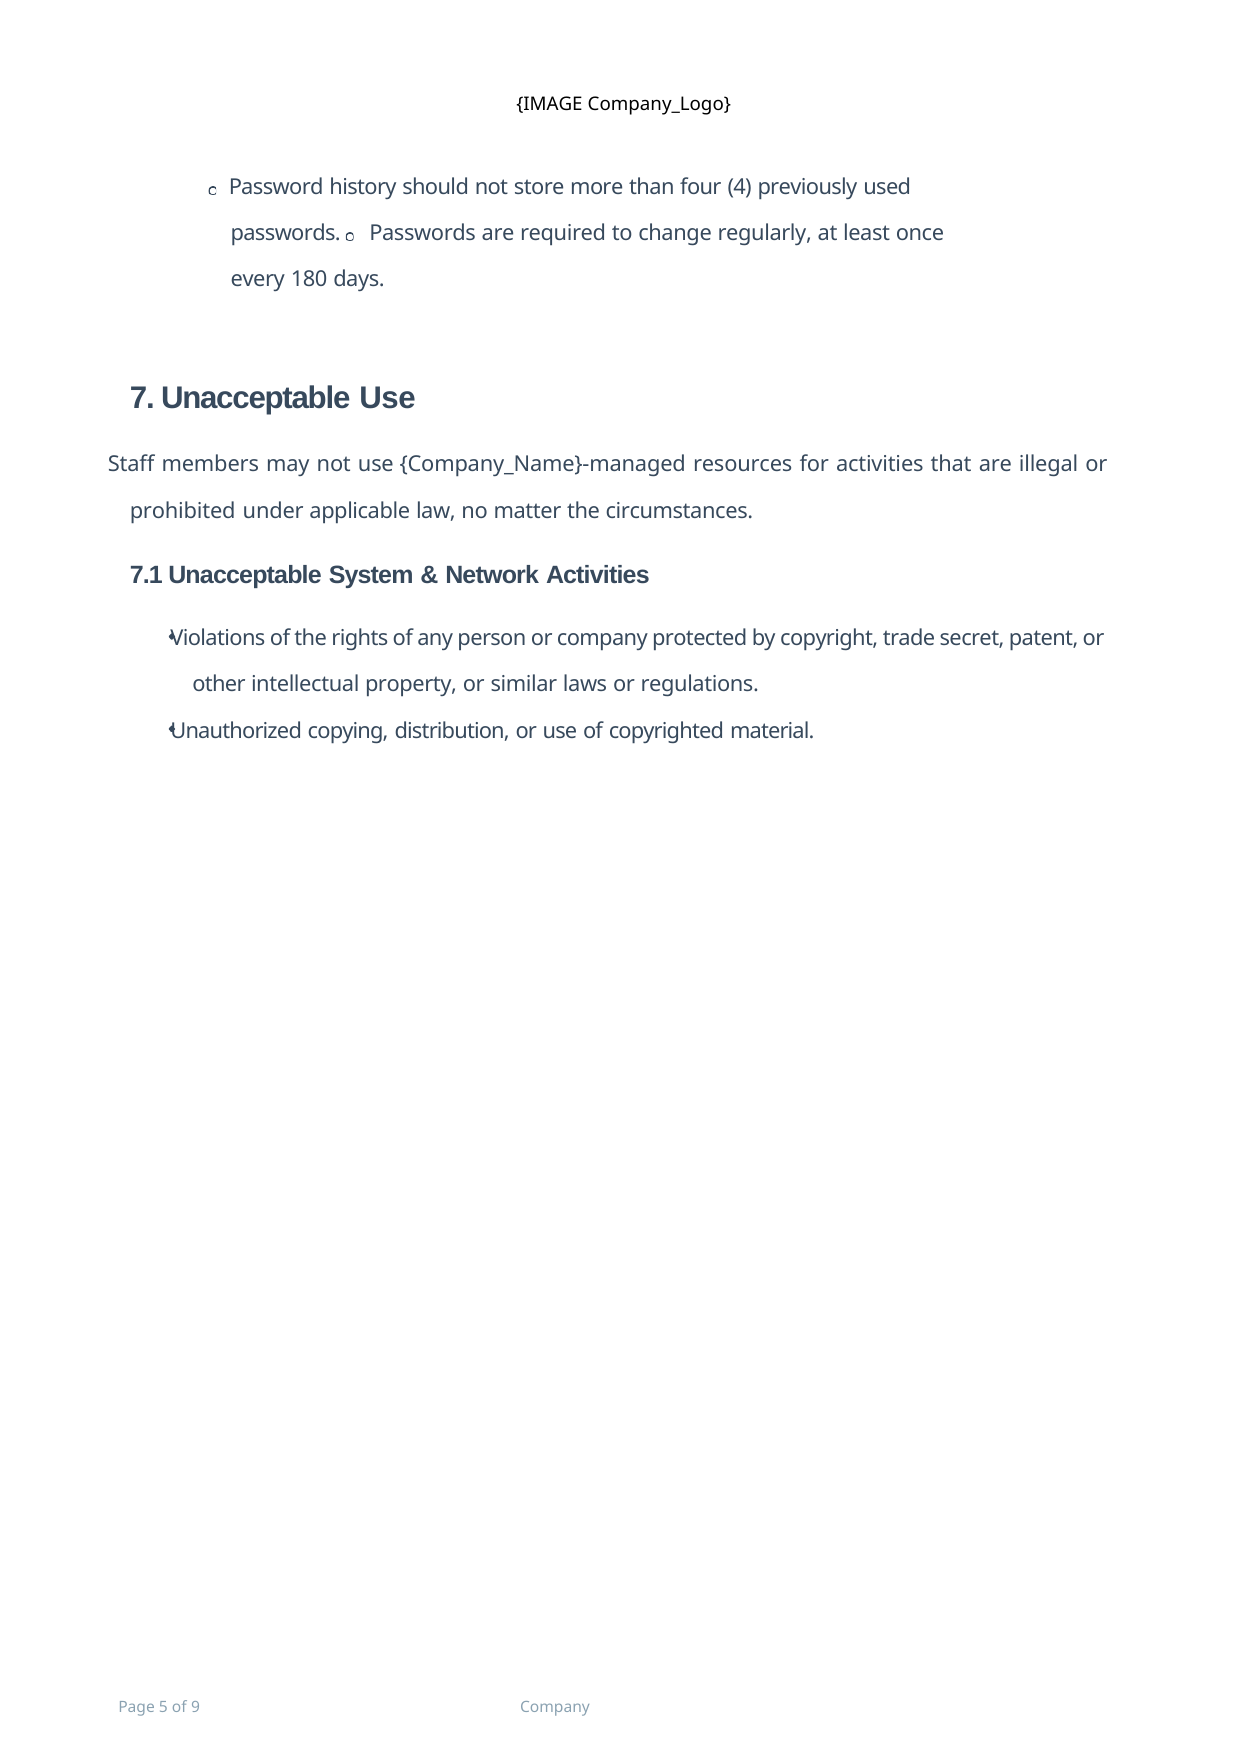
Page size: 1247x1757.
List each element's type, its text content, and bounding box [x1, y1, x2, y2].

picture [208, 186, 217, 195]
text Unauthorized copying, distribution, or use of copyrighted material. [170, 714, 1129, 744]
subtitle Unacceptable System & Network Activities [129, 560, 1129, 588]
subtitle Unacceptable Use [129, 379, 1129, 414]
text Staff members may not use {Company_Name}-managed resources for activities that are illegal or prohibited under applicable law, no matter the circumstances. [108, 448, 1129, 524]
picture [345, 232, 354, 241]
text Violations of the rights of any person or company protected by copyright, trade secret, patent, or other intellectual property, or similar laws or regulations. [170, 622, 1129, 698]
text Password history should not store more than four (4) previously used passwords. Passwords are required to change regularly, at least once every 180 days. [208, 171, 981, 293]
